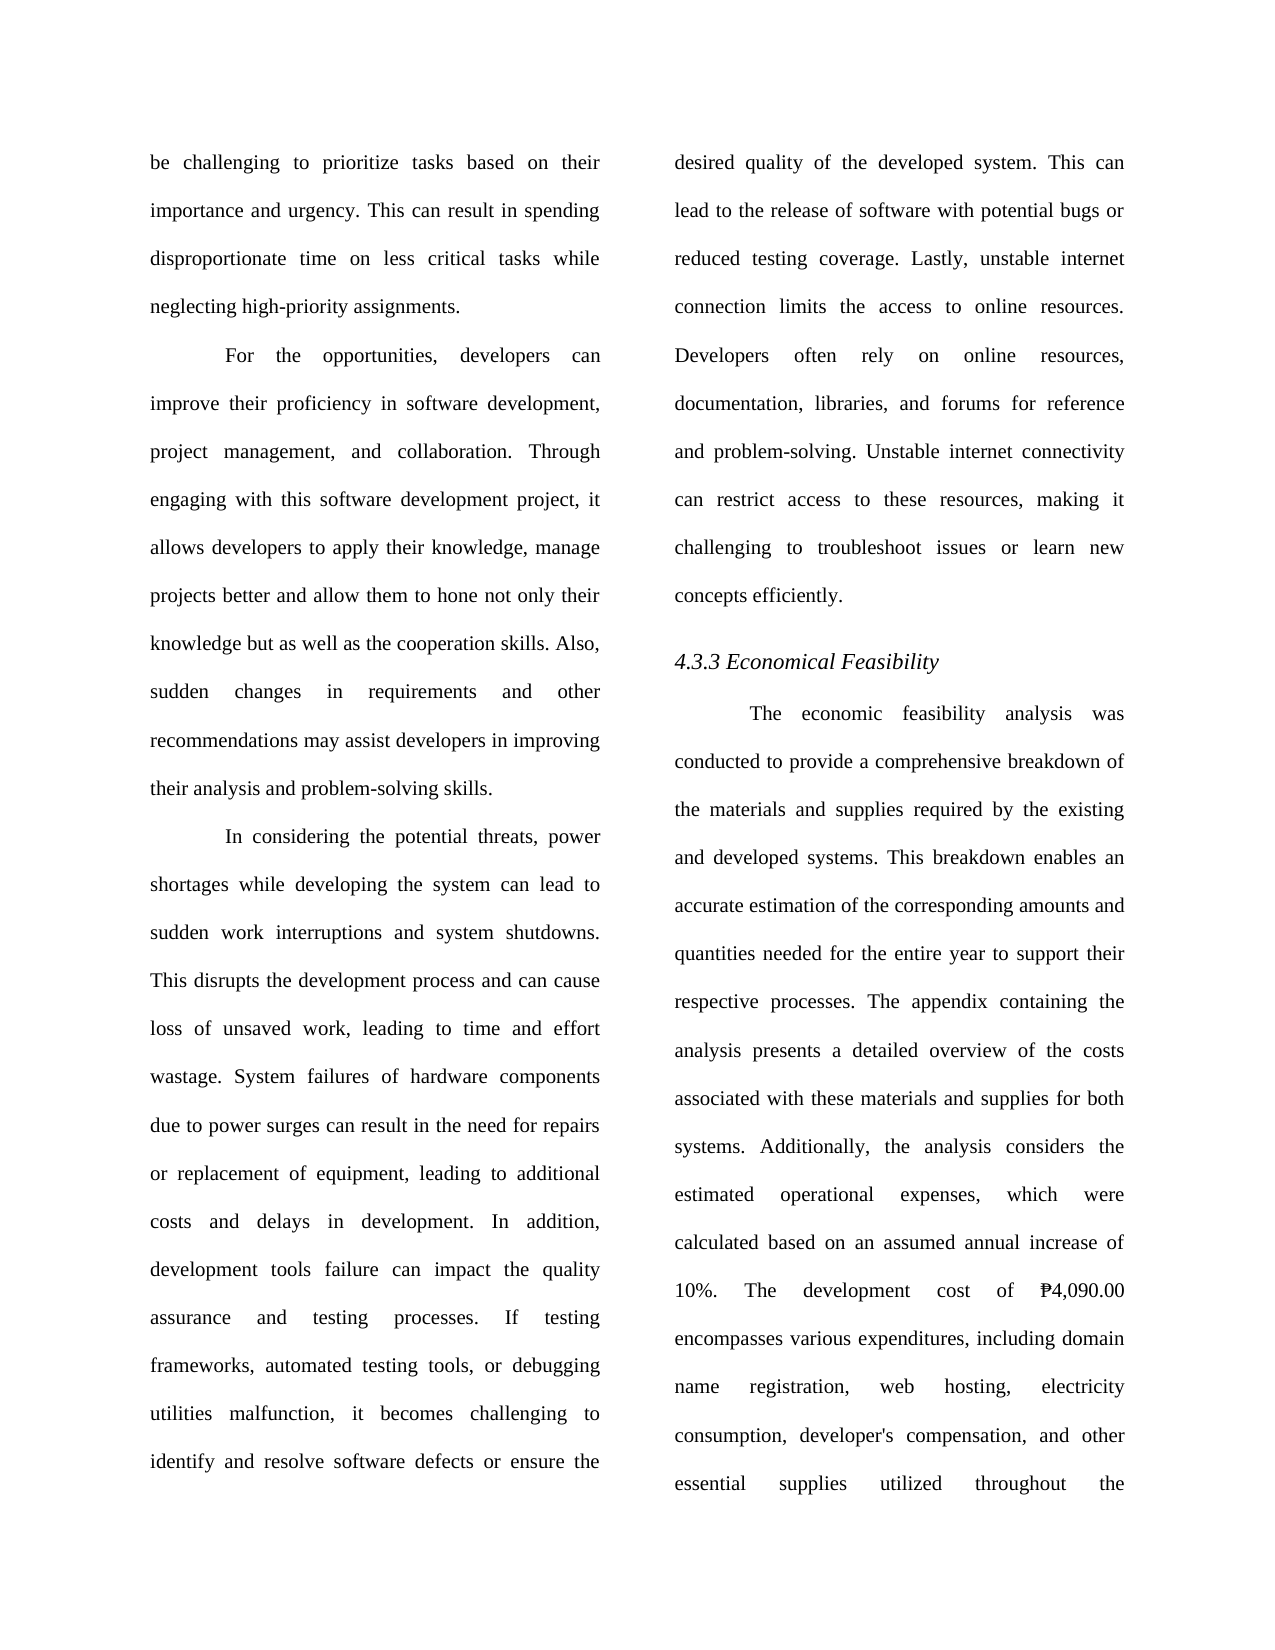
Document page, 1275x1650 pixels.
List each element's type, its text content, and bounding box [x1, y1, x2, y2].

text 4.3.3 Economical Feasibility [674, 648, 1125, 674]
text In considering the potential threats, power shortages while developing the system can lead to sudden work interruptions and system shutdowns. This disrupts the development process and can cause loss of unsaved work, leading to time and effort wastage. System failures of hardware components due to power surges can result in the need for repairs or replacement of equipment, leading to additional costs and delays in development. In addition, development tools failure can impact the quality assurance and testing processes. If testing frameworks, automated testing tools, or debugging utilities malfunction, it becomes challenging to identify and resolve software defects or ensure the desired quality of the developed system. This can lead to the release of software with potential bugs or reduced testing coverage. Lastly, unstable internet connection limits the access to online resources. Developers often rely on online resources, documentation, libraries, and forums for reference and problem-solving. Unstable internet connectivity can restrict access to these resources, making it challenging to troubleshoot issues or learn new concepts efficiently. [674, 150, 1125, 607]
text For the opportunities, developers can improve their proficiency in software development, project management, and collaboration. Through engaging with this software development project, it allows developers to apply their knowledge, manage projects better and allow them to hone not only their knowledge but as well as the cooperation skills. Also, sudden changes in requirements and other recommendations may assist developers in improving their analysis and problem-solving skills. [150, 342, 601, 800]
text In considering the potential threats, power shortages while developing the system can lead to sudden work interruptions and system shutdowns. This disrupts the development process and can cause loss of unsaved work, leading to time and effort wastage. System failures of hardware components due to power surges can result in the need for repairs or replacement of equipment, leading to additional costs and delays in development. In addition, development tools failure can impact the quality assurance and testing processes. If testing frameworks, automated testing tools, or debugging utilities malfunction, it becomes challenging to identify and resolve software defects or ensure the desired quality of the developed system. This can lead to the release of software with potential bugs or reduced testing coverage. Lastly, unstable internet connection limits the access to online resources. Developers often rely on online resources, documentation, libraries, and forums for reference and problem-solving. Unstable internet connectivity can restrict access to these resources, making it challenging to troubleshoot issues or learn new concepts efficiently. [150, 824, 601, 1473]
